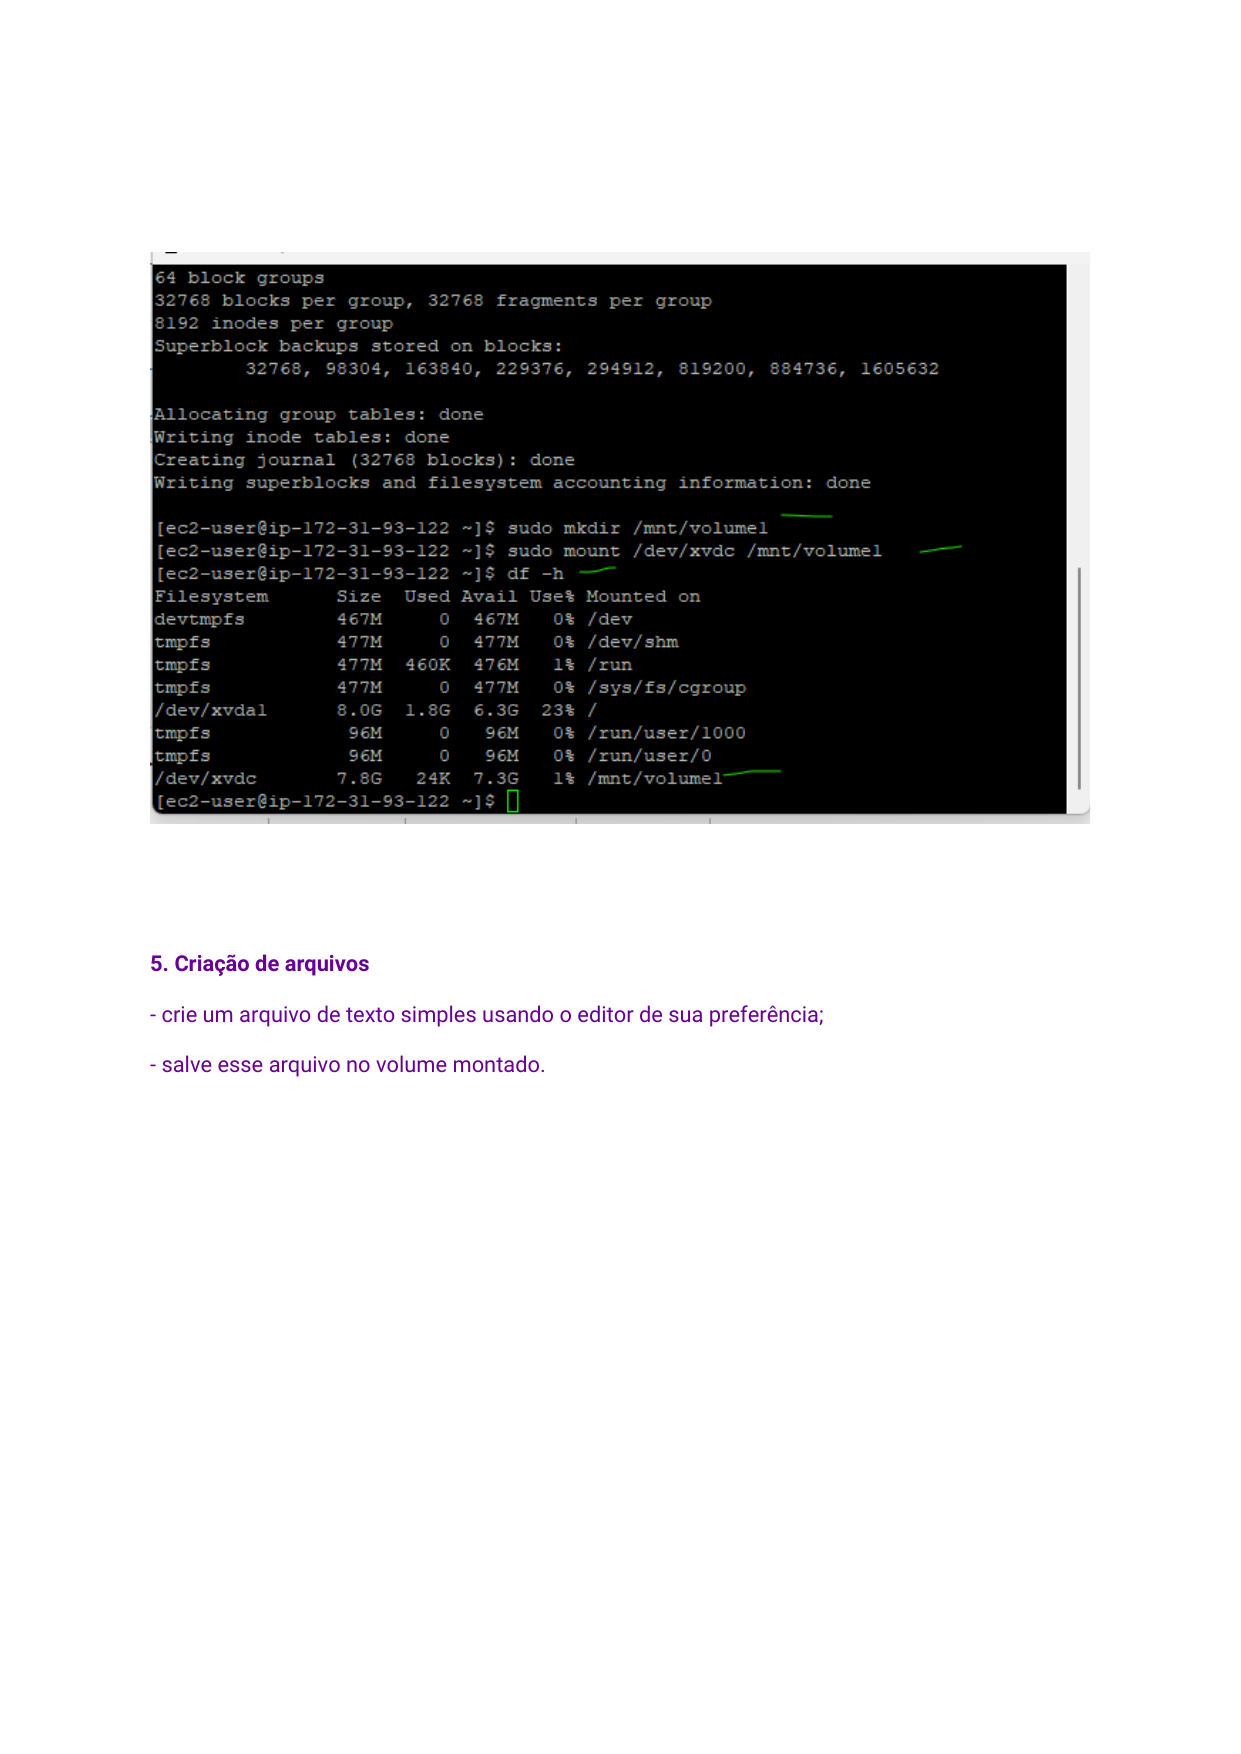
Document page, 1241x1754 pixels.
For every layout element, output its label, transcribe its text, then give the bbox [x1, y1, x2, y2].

text - crie um arquivo de texto simples usando o editor de sua preferência; [150, 1002, 1090, 1027]
text - salve esse arquivo no volume montado. [150, 1052, 1090, 1078]
picture [150, 252, 1091, 824]
text 5. Criação de arquivos [150, 951, 1090, 977]
